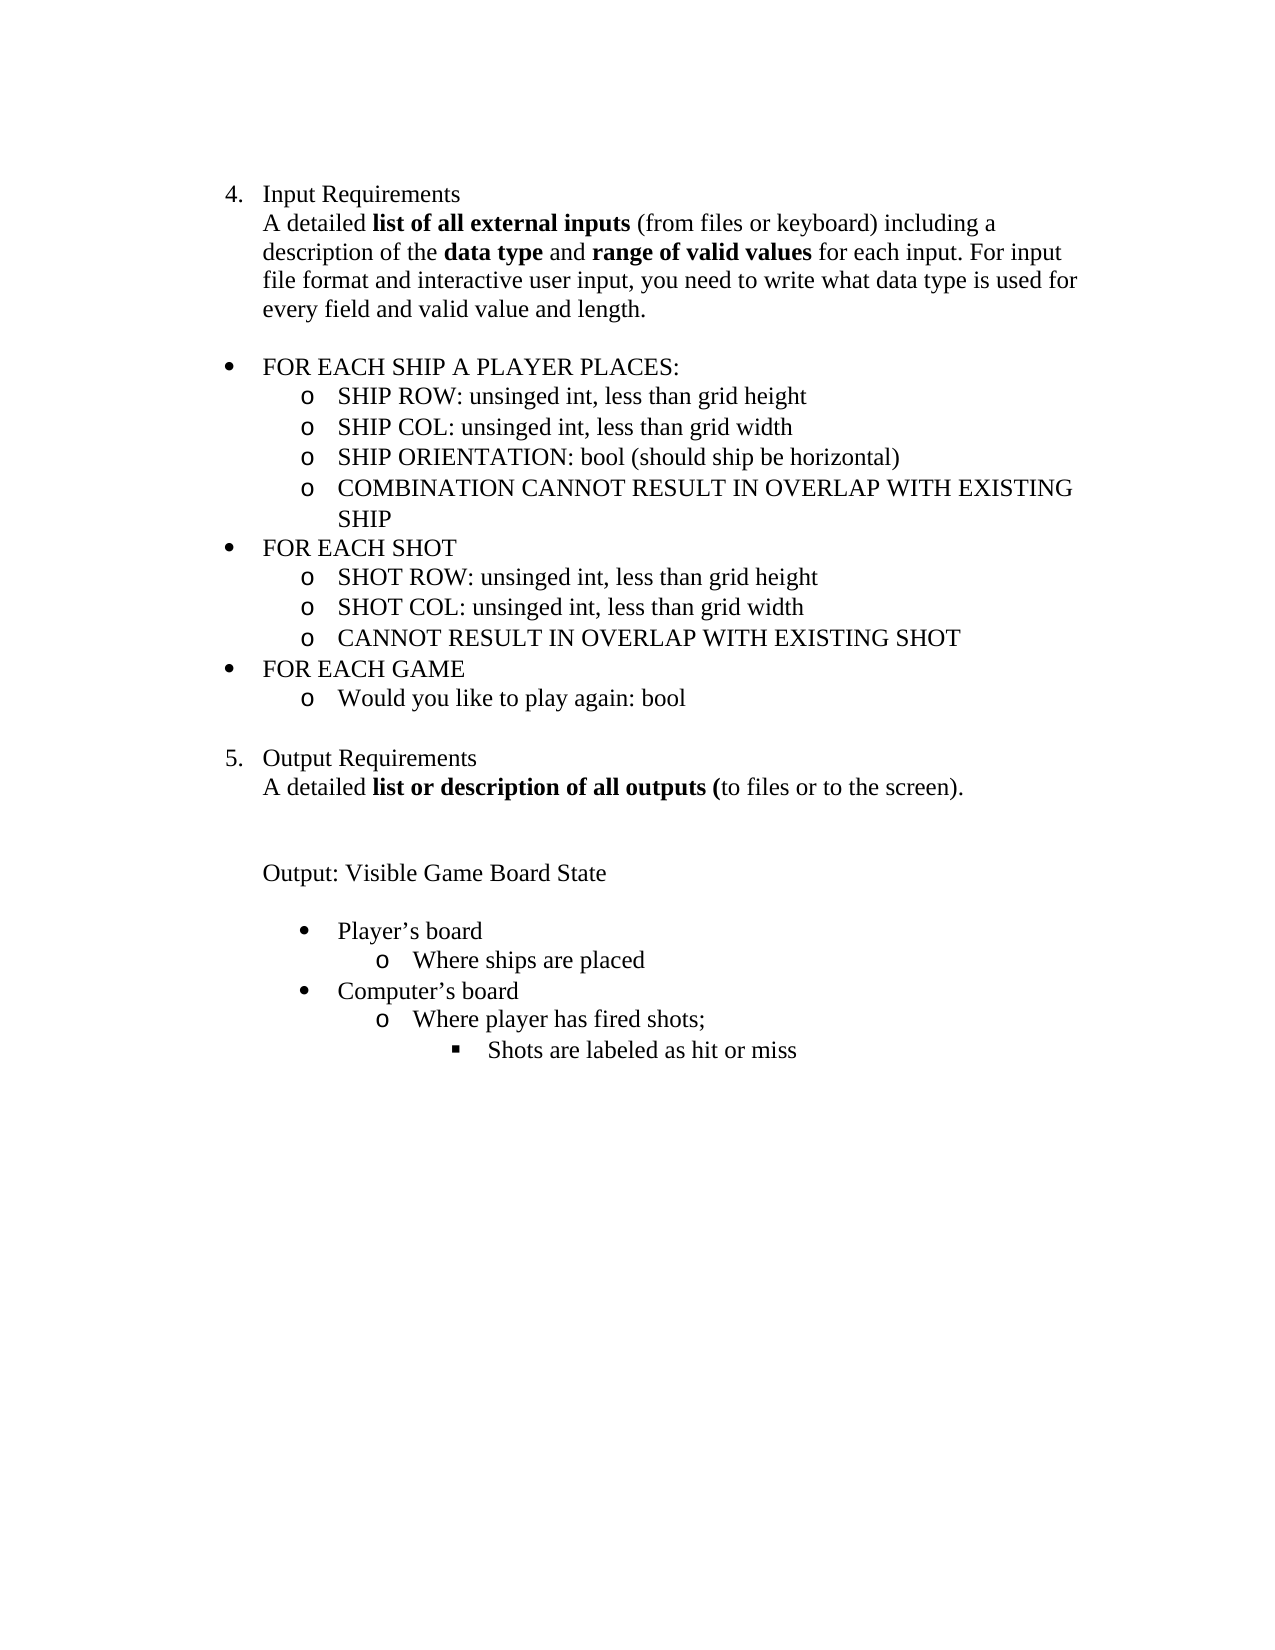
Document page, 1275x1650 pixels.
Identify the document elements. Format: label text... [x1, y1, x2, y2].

list Would you like to play again: bool [300, 683, 1087, 714]
list Player’s board [300, 916, 1087, 945]
list COMBINATION CANNOT RESULT IN OVERLAP WITH EXISTING SHIP [300, 473, 1087, 533]
list SHOT ROW: unsinged int, less than grid height [300, 562, 1087, 592]
list SHIP COL: unsinged int, less than grid width [300, 412, 1087, 442]
list Input Requirements A detailed list of all external inputs (from files or keyboard) including a description of the data type and range of valid values for each input. For input file format and interactive user input, you need to write what data type is used for every field and valid value and length. [225, 179, 1087, 323]
list FOR EACH SHOT [225, 533, 1087, 562]
list FOR EACH GAME [225, 654, 1087, 683]
list Shots are labeled as hit or miss [450, 1035, 1087, 1064]
list SHOT COL: unsinged int, less than grid width [300, 592, 1087, 623]
list Where player has fired shots; [375, 1004, 1087, 1035]
list SHIP ORIENTATION: bool (should ship be horizontal) [300, 442, 1087, 473]
list Output Requirements A detailed list or description of all outputs (to files or to the screen). [225, 743, 1087, 829]
list SHIP ROW: unsinged int, less than grid height [300, 381, 1087, 412]
list CANNOT RESULT IN OVERLAP WITH EXISTING SHOT [300, 623, 1087, 654]
list FOR EACH SHIP A PLAYER PLACES: [225, 352, 1087, 381]
text Output: Visible Game Board State [262, 858, 1087, 887]
list Computer’s board [300, 976, 1087, 1004]
list Where ships are placed [375, 945, 1087, 976]
